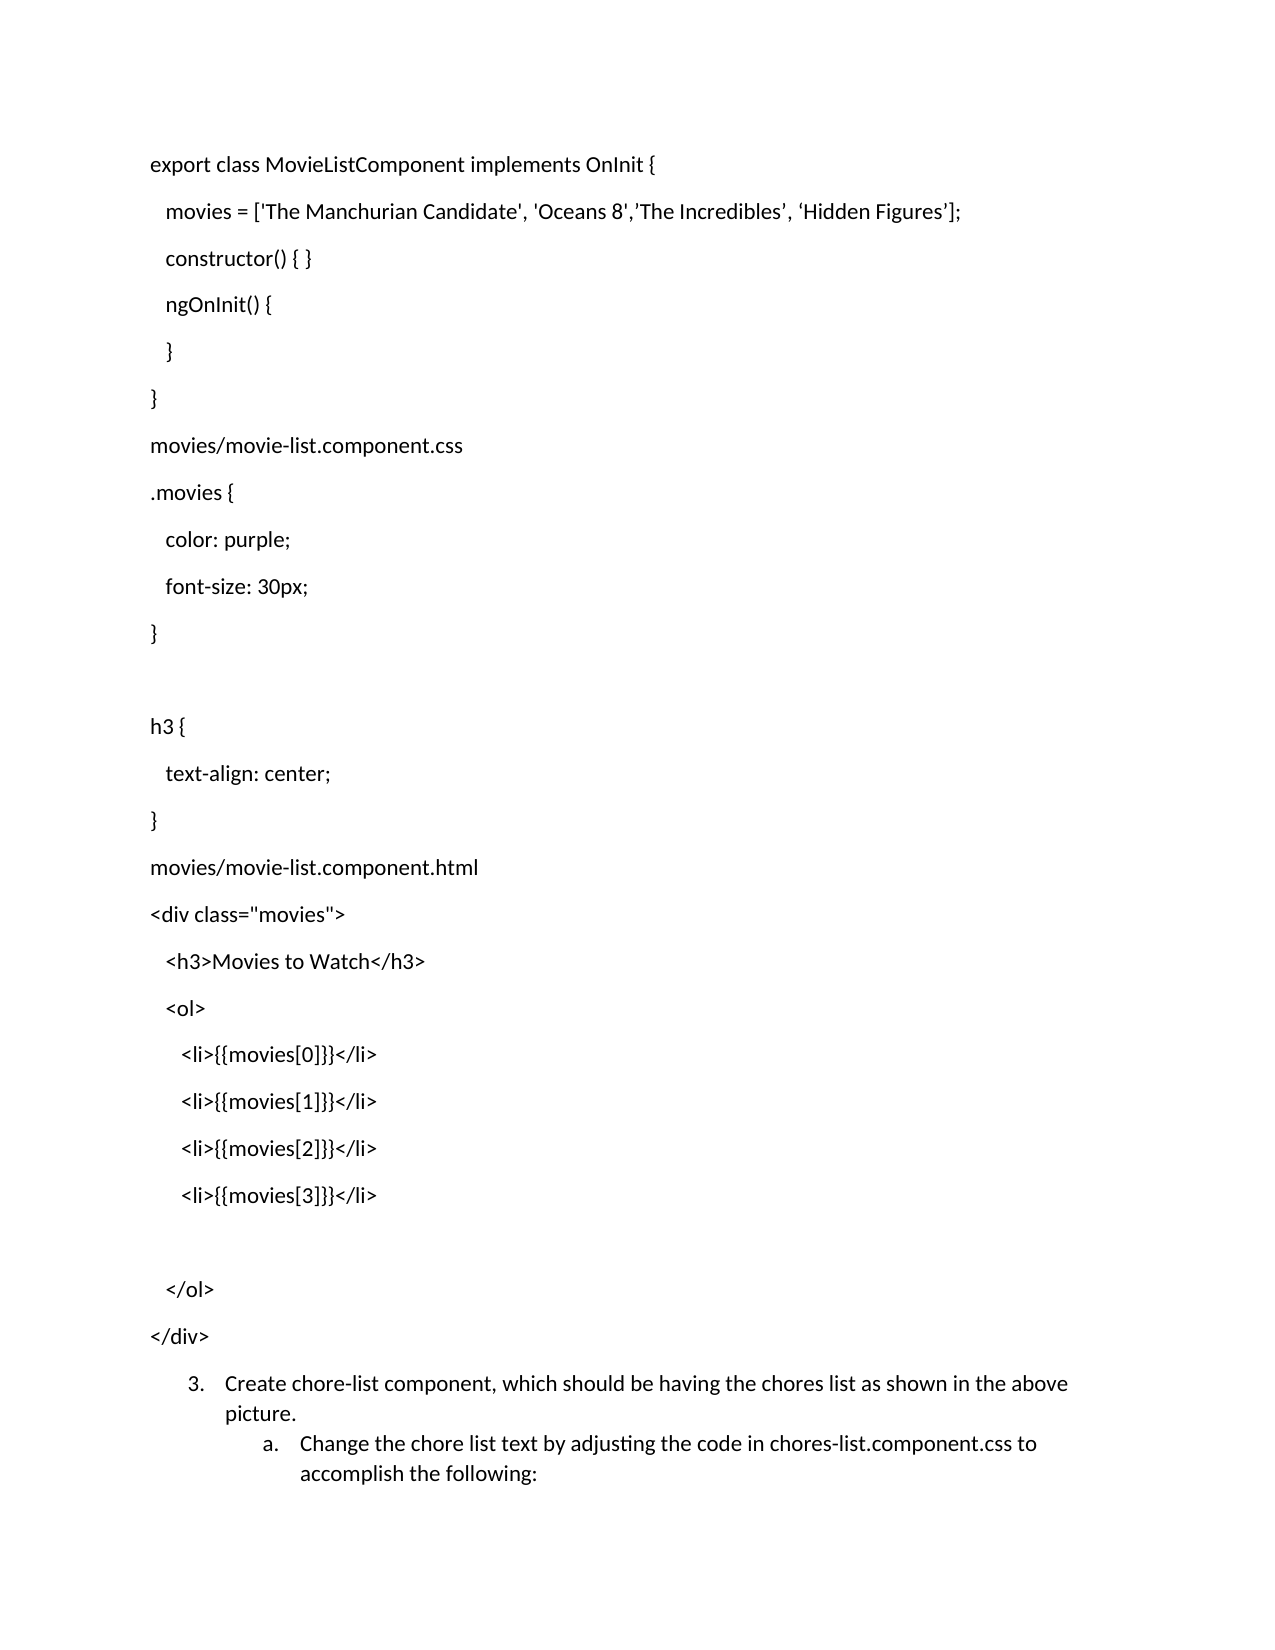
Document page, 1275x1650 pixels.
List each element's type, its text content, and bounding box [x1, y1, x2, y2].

text <li>{{movies[3]}}</li> [150, 1181, 1125, 1209]
text h3 { [150, 712, 1125, 741]
text </ol> [150, 1275, 1125, 1303]
text constructor() { } [150, 244, 1125, 272]
text <div class="movies"> [150, 900, 1125, 928]
text } [150, 806, 1125, 834]
text .movies { [150, 478, 1125, 506]
text text-align: center; [150, 759, 1125, 787]
text font-size: 30px; [150, 572, 1125, 600]
text <li>{{movies[2]}}</li> [150, 1134, 1125, 1162]
text movies/movie-list.component.css [150, 431, 1125, 459]
list Change the chore list text by adjusting the code in chores-list.component.css to accomplish the following: [262, 1429, 1125, 1487]
text <li>{{movies[1]}}</li> [150, 1087, 1125, 1116]
text movies/movie-list.component.html [150, 853, 1125, 881]
text ngOnInit() { [150, 291, 1125, 319]
text </div> [150, 1322, 1125, 1350]
text movies = ['The Manchurian Candidate', 'Oceans 8',’The Incredibles’, ‘Hidden Figures’]; [150, 197, 1125, 225]
text <h3>Movies to Watch</h3> [150, 947, 1125, 975]
text } [150, 337, 1125, 366]
list Create chore-list component, which should be having the chores list as shown in the above picture. [187, 1369, 1125, 1427]
text export class MovieListComponent implements OnInit { [150, 150, 1125, 178]
text color: purple; [150, 525, 1125, 553]
text } [150, 384, 1125, 412]
text <li>{{movies[0]}}</li> [150, 1041, 1125, 1069]
text <ol> [150, 994, 1125, 1022]
text } [150, 619, 1125, 647]
